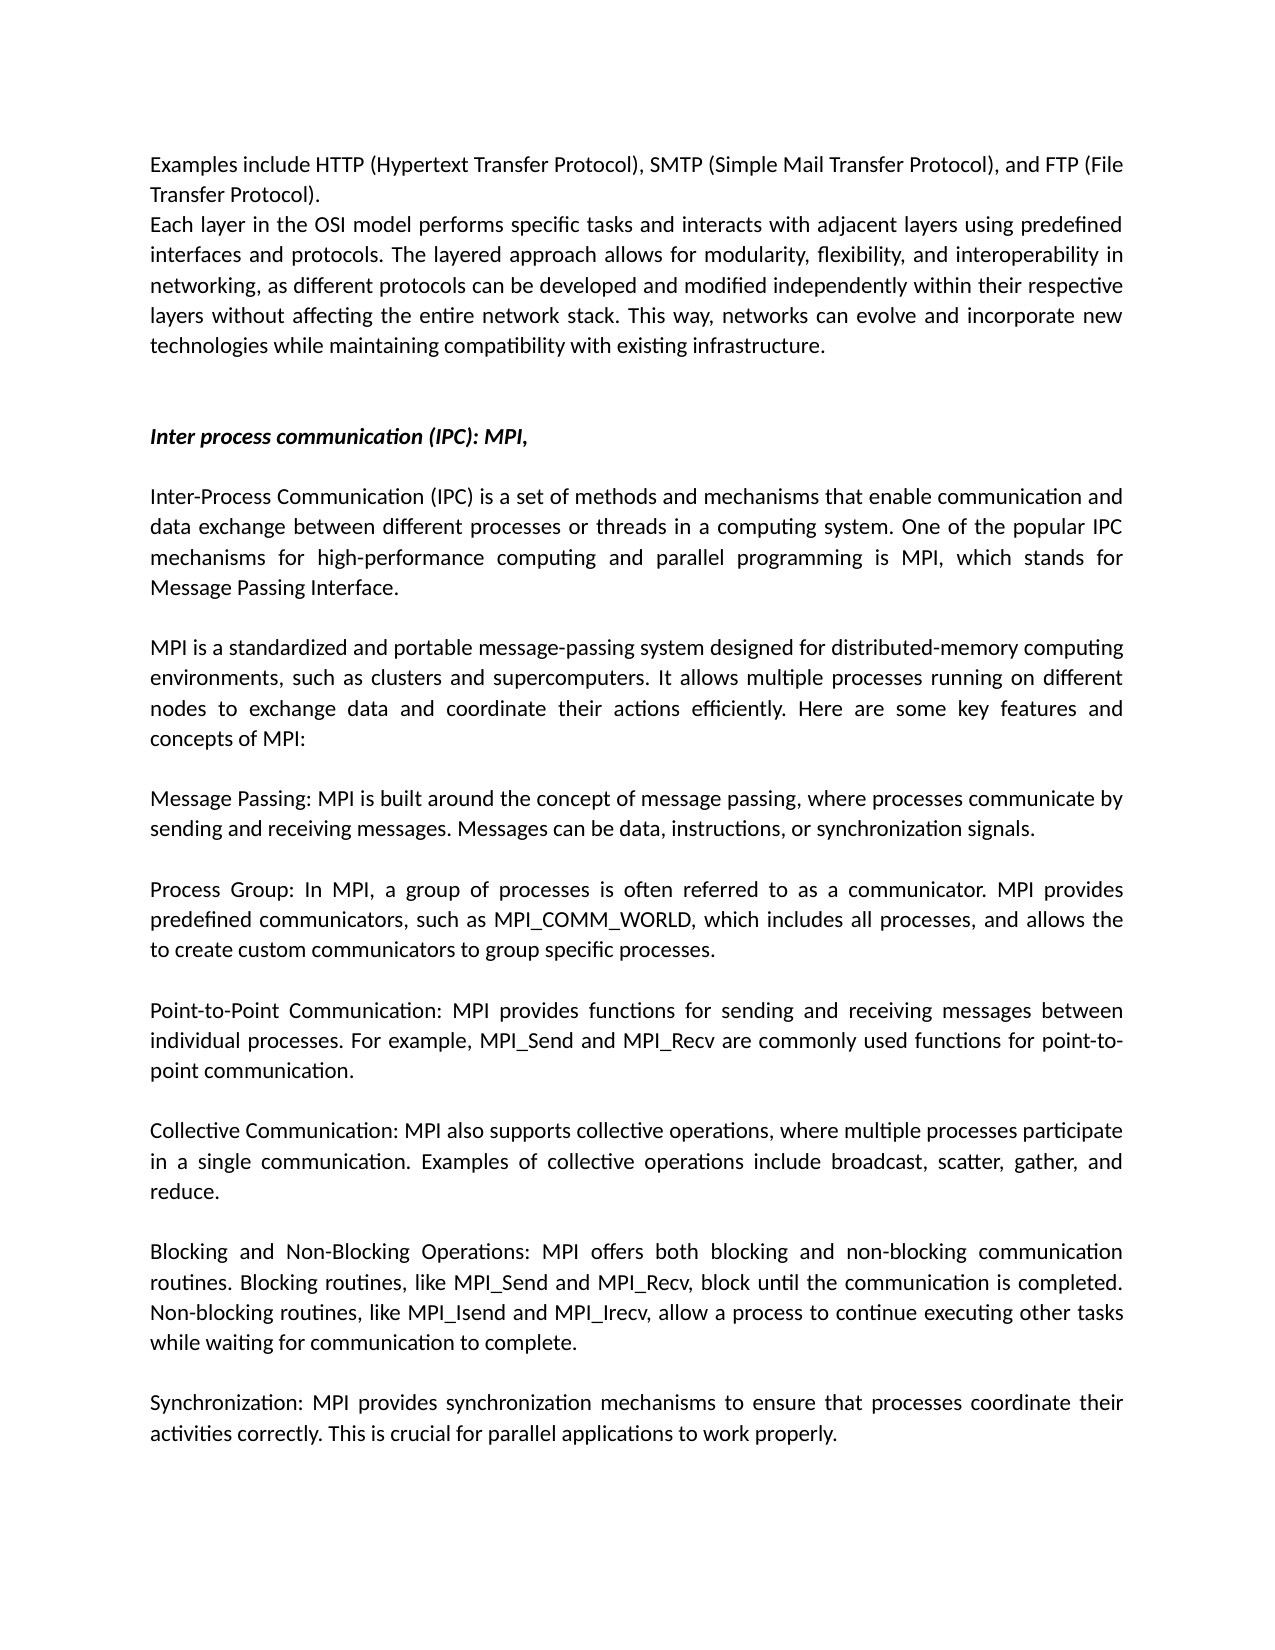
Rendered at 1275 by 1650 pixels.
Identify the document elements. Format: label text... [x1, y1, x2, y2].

text Collective Communication: MPI also supports collective operations, where multiple processes participate in a single communication. Examples of collective operations include broadcast, scatter, gather, and reduce. [150, 1117, 1125, 1205]
text Inter process communication (IPC): MPI, [150, 422, 1125, 450]
text MPI is a standardized and portable message-passing system designed for distributed-memory computing environments, such as clusters and supercomputers. It allows multiple processes running on different nodes to exchange data and coordinate their actions efficiently. Here are some key features and concepts of MPI: [150, 633, 1125, 752]
text Synchronization: MPI provides synchronization mechanisms to ensure that processes coordinate their activities correctly. This is crucial for parallel applications to work properly. [150, 1388, 1125, 1447]
text Examples include HTTP (Hypertext Transfer Protocol), SMTP (Simple Mail Transfer Protocol), and FTP (File Transfer Protocol). [150, 150, 1125, 208]
text Message Passing: MPI is built around the concept of message passing, where processes communicate by sending and receiving messages. Messages can be data, instructions, or synchronization signals. [150, 784, 1125, 843]
text Inter-Process Communication (IPC) is a set of methods and mechanisms that enable communication and data exchange between different processes or threads in a computing system. One of the popular IPC mechanisms for high-performance computing and parallel programming is MPI, which stands for Message Passing Interface. [150, 482, 1125, 601]
text Each layer in the OSI model performs specific tasks and interacts with adjacent layers using predefined interfaces and protocols. The layered approach allows for modularity, flexibility, and interoperability in networking, as different protocols can be developed and modified independently within their respective layers without affecting the entire network stack. This way, networks can evolve and incorporate new technologies while maintaining compatibility with existing infrastructure. [150, 210, 1125, 359]
text Process Group: In MPI, a group of processes is often referred to as a communicator. MPI provides predefined communicators, such as MPI_COMM_WORLD, which includes all processes, and allows the to create custom communicators to group specific processes. [150, 875, 1125, 963]
text Blocking and Non-Blocking Operations: MPI offers both blocking and non-blocking communication routines. Blocking routines, like MPI_Send and MPI_Recv, block until the communication is completed. Non-blocking routines, like MPI_Isend and MPI_Irecv, allow a process to continue executing other tasks while waiting for communication to complete. [150, 1237, 1125, 1356]
text Point-to-Point Communication: MPI provides functions for sending and receiving messages between individual processes. For example, MPI_Send and MPI_Recv are commonly used functions for point-to-point communication. [150, 996, 1125, 1084]
